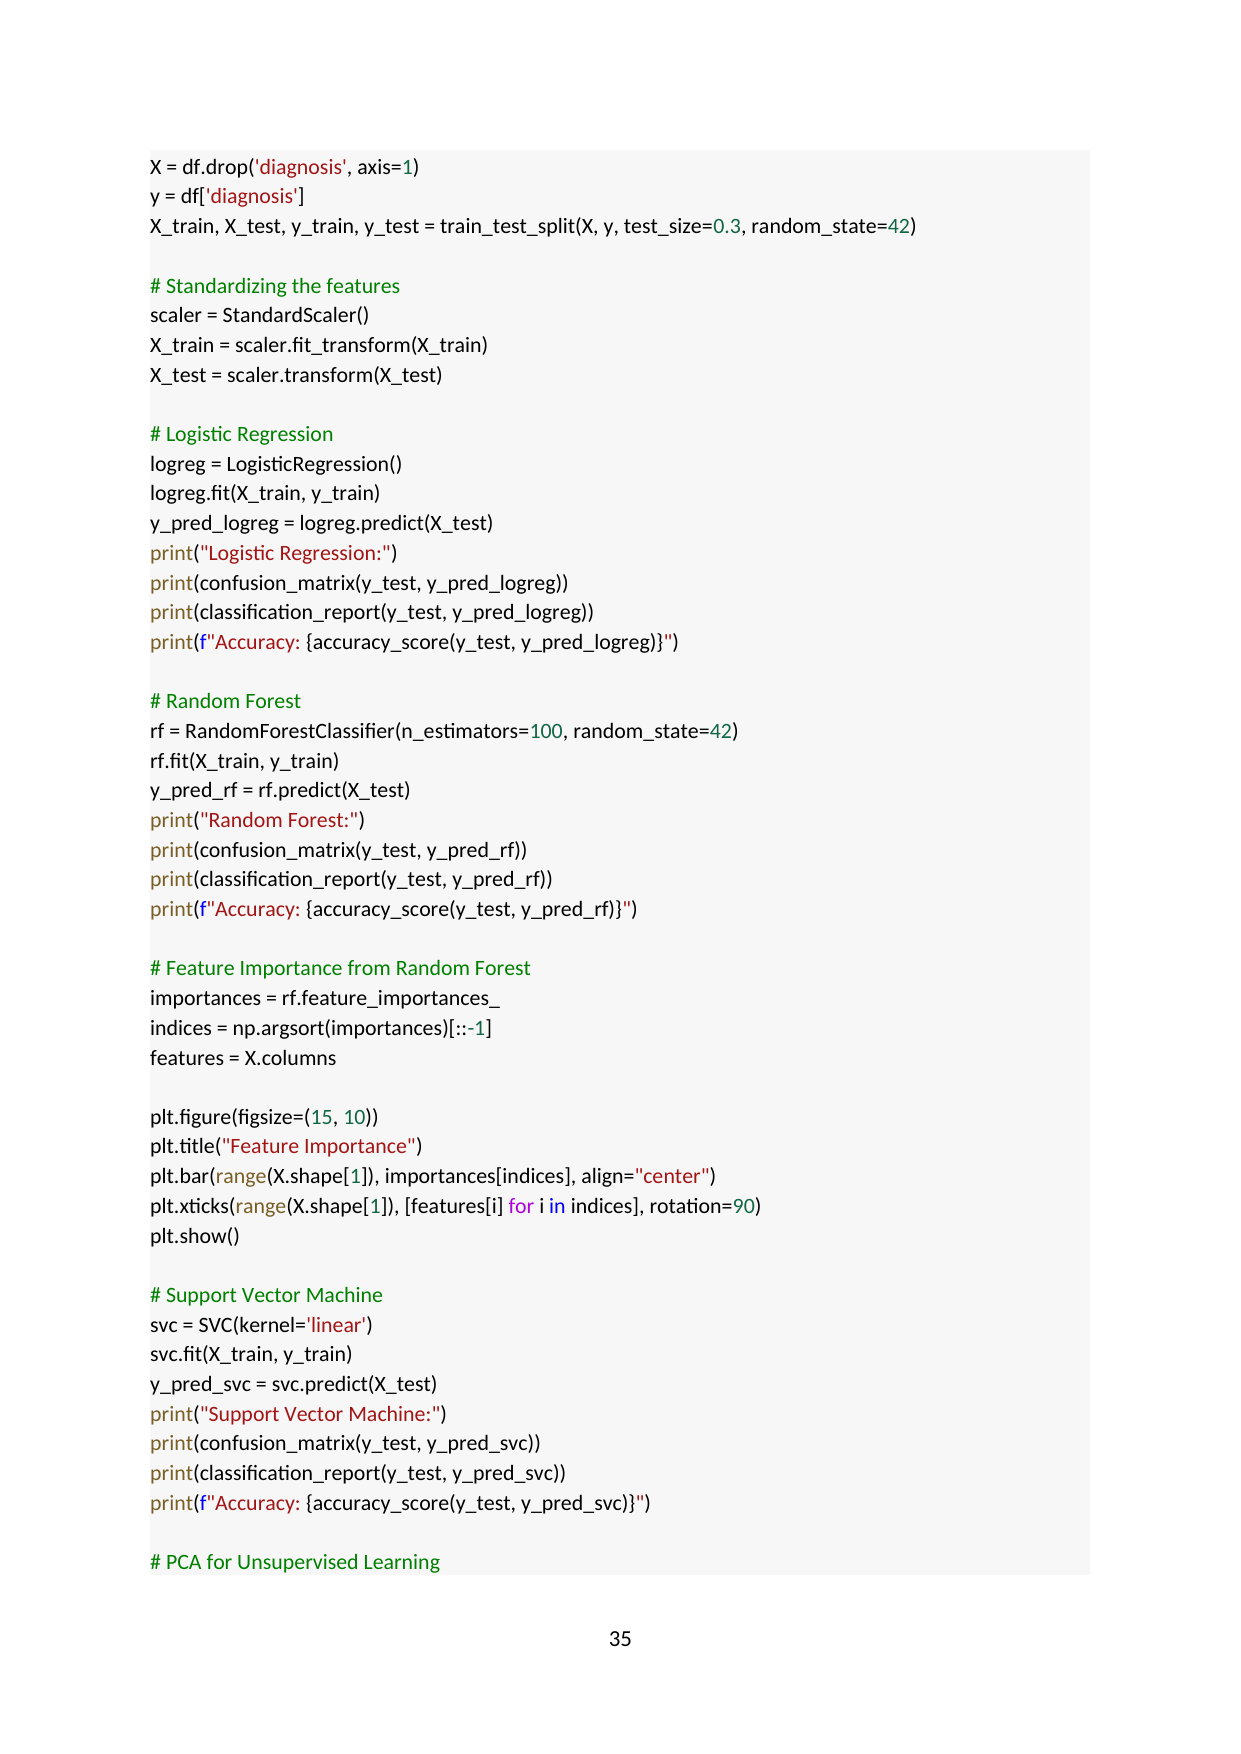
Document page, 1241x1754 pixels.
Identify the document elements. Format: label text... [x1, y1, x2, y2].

text y_pred_svc = svc.predict(X_test) [150, 1367, 1090, 1397]
text features = X.columns [150, 1041, 1090, 1070]
text X = df.drop('diagnosis', axis=1) [150, 150, 1090, 180]
text plt.bar(range(X.shape[1]), importances[indices], align="center") [150, 1159, 1090, 1189]
text # Support Vector Machine [150, 1278, 1090, 1308]
text rf.fit(X_train, y_train) [150, 744, 1090, 773]
text print(confusion_matrix(y_test, y_pred_rf)) [150, 833, 1090, 862]
text print(classification_report(y_test, y_pred_svc)) [150, 1456, 1090, 1486]
text print(confusion_matrix(y_test, y_pred_logreg)) [150, 566, 1090, 595]
text y = df['diagnosis'] [150, 180, 1090, 209]
text plt.figure(figsize=(15, 10)) [150, 1100, 1090, 1130]
text logreg.fit(X_train, y_train) [150, 477, 1090, 506]
text y_pred_rf = rf.predict(X_test) [150, 773, 1090, 803]
text X_train, X_test, y_train, y_test = train_test_split(X, y, test_size=0.3, random_state=42) [150, 209, 1090, 239]
text indices = np.argsort(importances)[::-1] [150, 1011, 1090, 1041]
text # Logistic Regression [150, 417, 1090, 447]
text plt.xticks(range(X.shape[1]), [features[i] for i in indices], rotation=90) [150, 1189, 1090, 1219]
text importances = rf.feature_importances_ [150, 981, 1090, 1011]
text rf = RandomForestClassifier(n_estimators=100, random_state=42) [150, 714, 1090, 744]
text X_test = scaler.transform(X_test) [150, 358, 1090, 387]
text print(confusion_matrix(y_test, y_pred_svc)) [150, 1427, 1090, 1456]
text plt.show() [150, 1219, 1090, 1248]
text X_train = scaler.fit_transform(X_train) [150, 328, 1090, 358]
text # Random Forest [150, 684, 1090, 714]
text svc.fit(X_train, y_train) [150, 1337, 1090, 1367]
text plt.title("Feature Importance") [150, 1130, 1090, 1159]
text print("Support Vector Machine:") [150, 1397, 1090, 1427]
text print(f"Accuracy: {accuracy_score(y_test, y_pred_logreg)}") [150, 625, 1090, 655]
text svc = SVC(kernel='linear') [150, 1308, 1090, 1337]
text print("Logistic Regression:") [150, 536, 1090, 566]
text logreg = LogisticRegression() [150, 447, 1090, 477]
text scaler = StandardScaler() [150, 298, 1090, 328]
text print(classification_report(y_test, y_pred_rf)) [150, 862, 1090, 892]
text # Feature Importance from Random Forest [150, 952, 1090, 981]
text print("Random Forest:") [150, 803, 1090, 833]
text y_pred_logreg = logreg.predict(X_test) [150, 506, 1090, 536]
text # PCA for Unsupervised Learning [150, 1545, 1090, 1575]
text print(f"Accuracy: {accuracy_score(y_test, y_pred_svc)}") [150, 1486, 1090, 1516]
text print(f"Accuracy: {accuracy_score(y_test, y_pred_rf)}") [150, 892, 1090, 922]
text print(classification_report(y_test, y_pred_logreg)) [150, 595, 1090, 625]
text # Standardizing the features [150, 269, 1090, 298]
